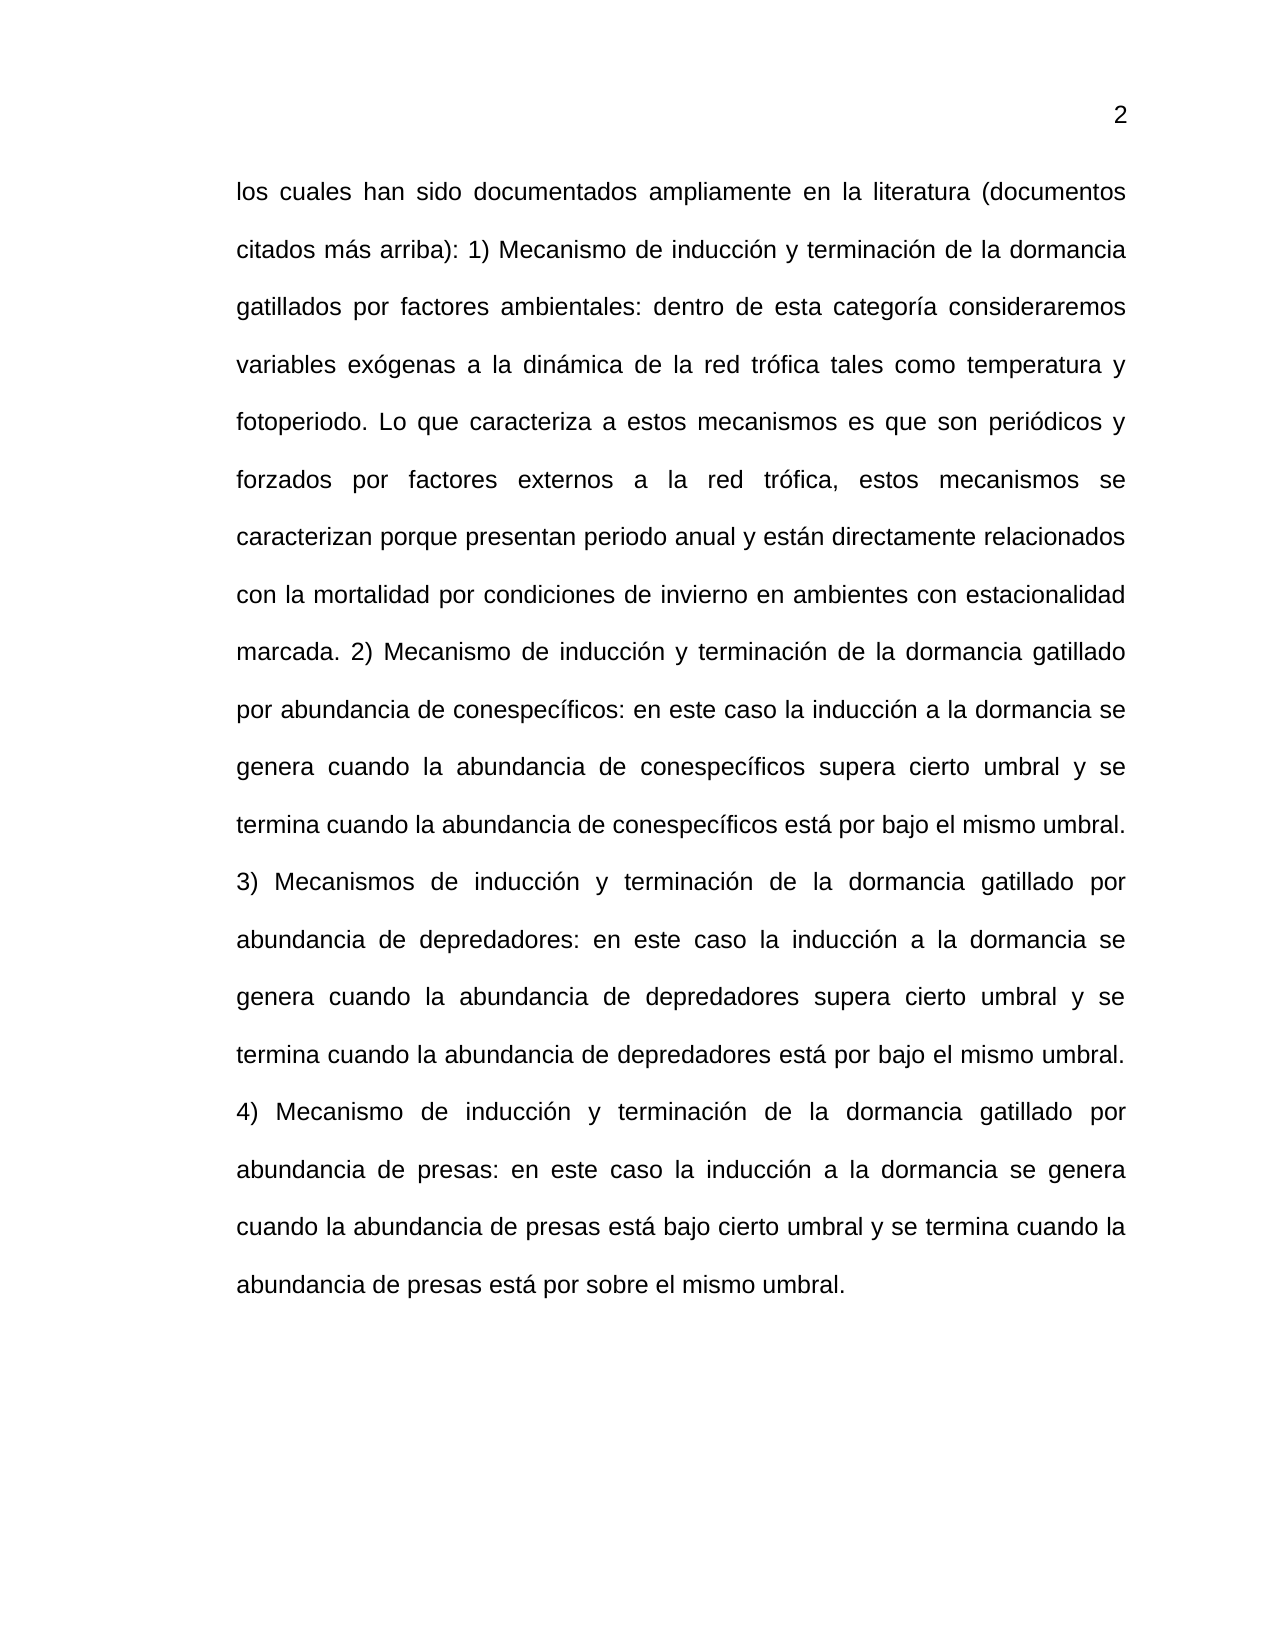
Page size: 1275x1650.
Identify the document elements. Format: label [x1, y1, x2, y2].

text [236, 177, 1127, 1298]
